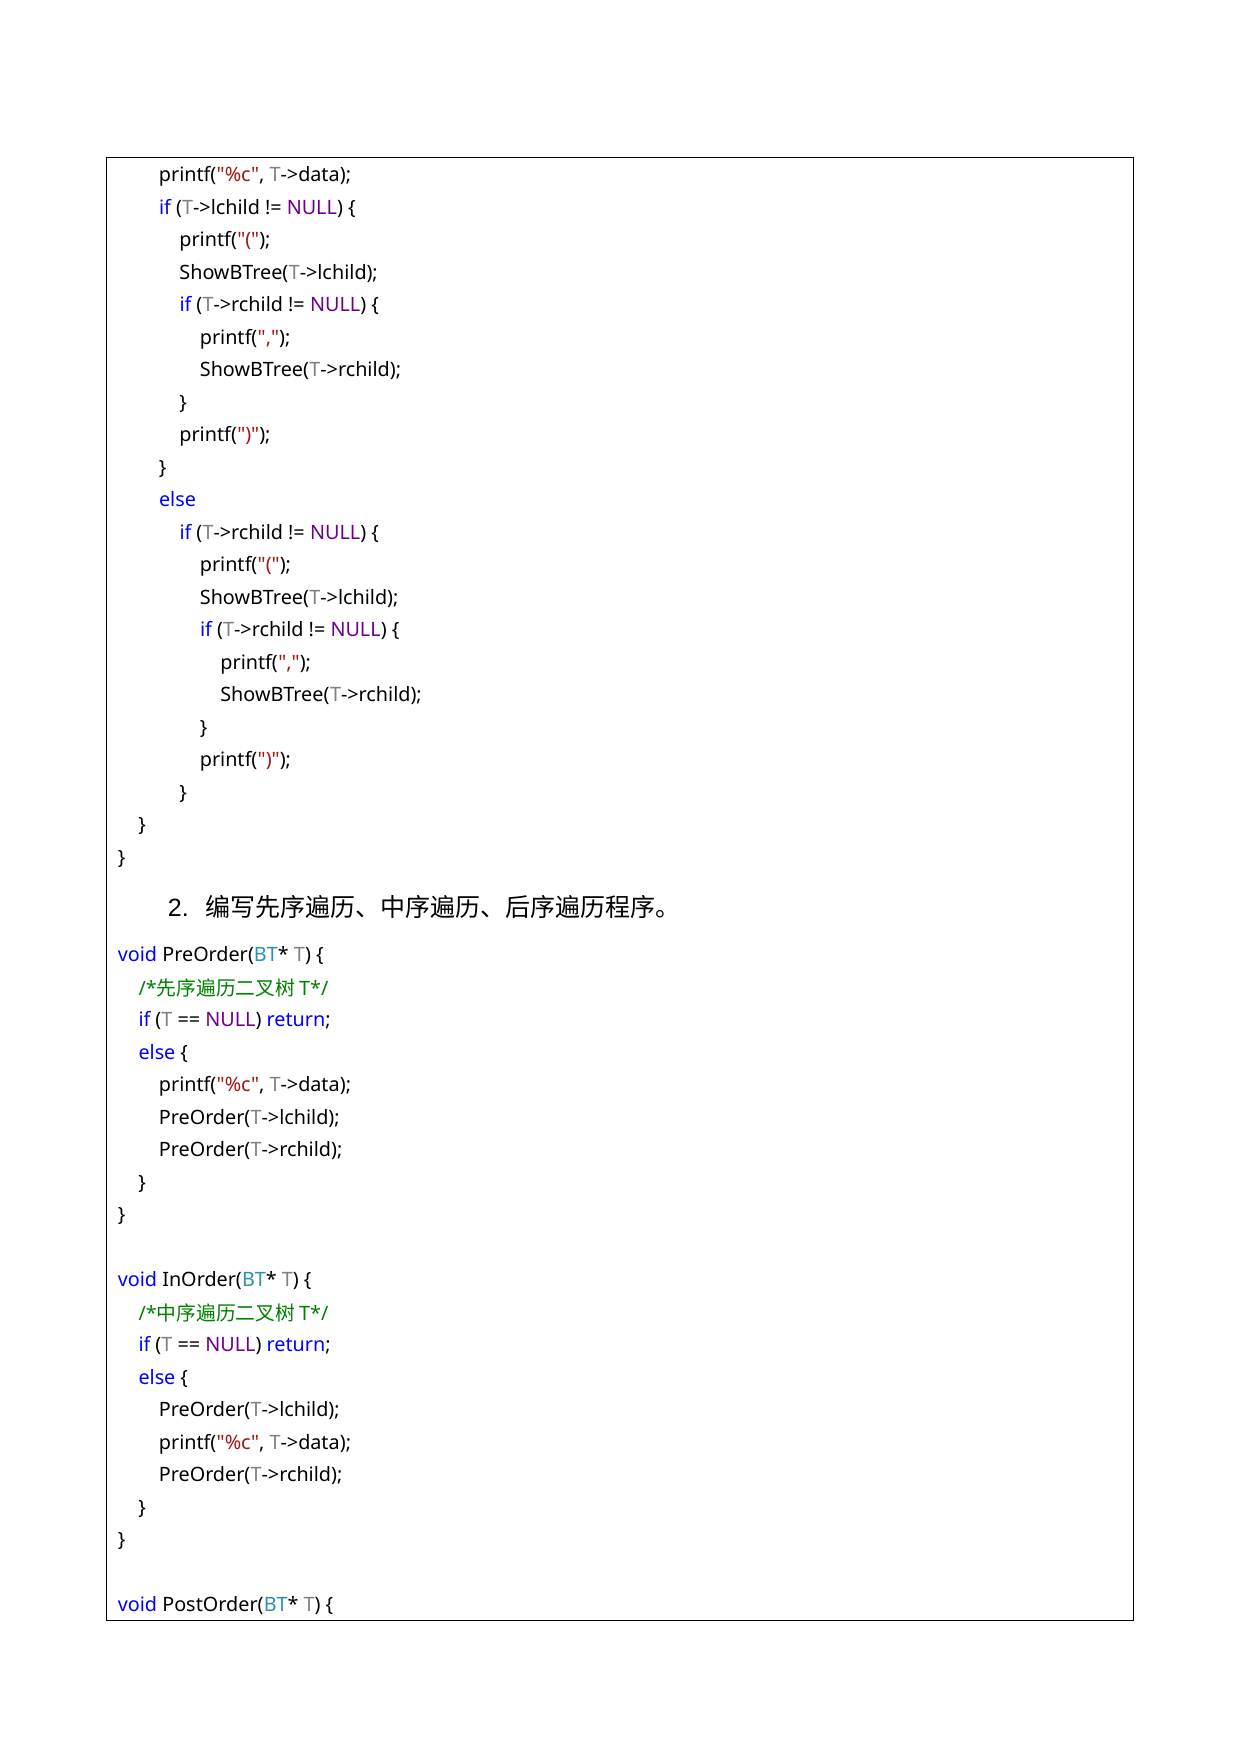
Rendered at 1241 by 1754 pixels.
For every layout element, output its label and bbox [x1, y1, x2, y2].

table_cell [107, 158, 1133, 1620]
